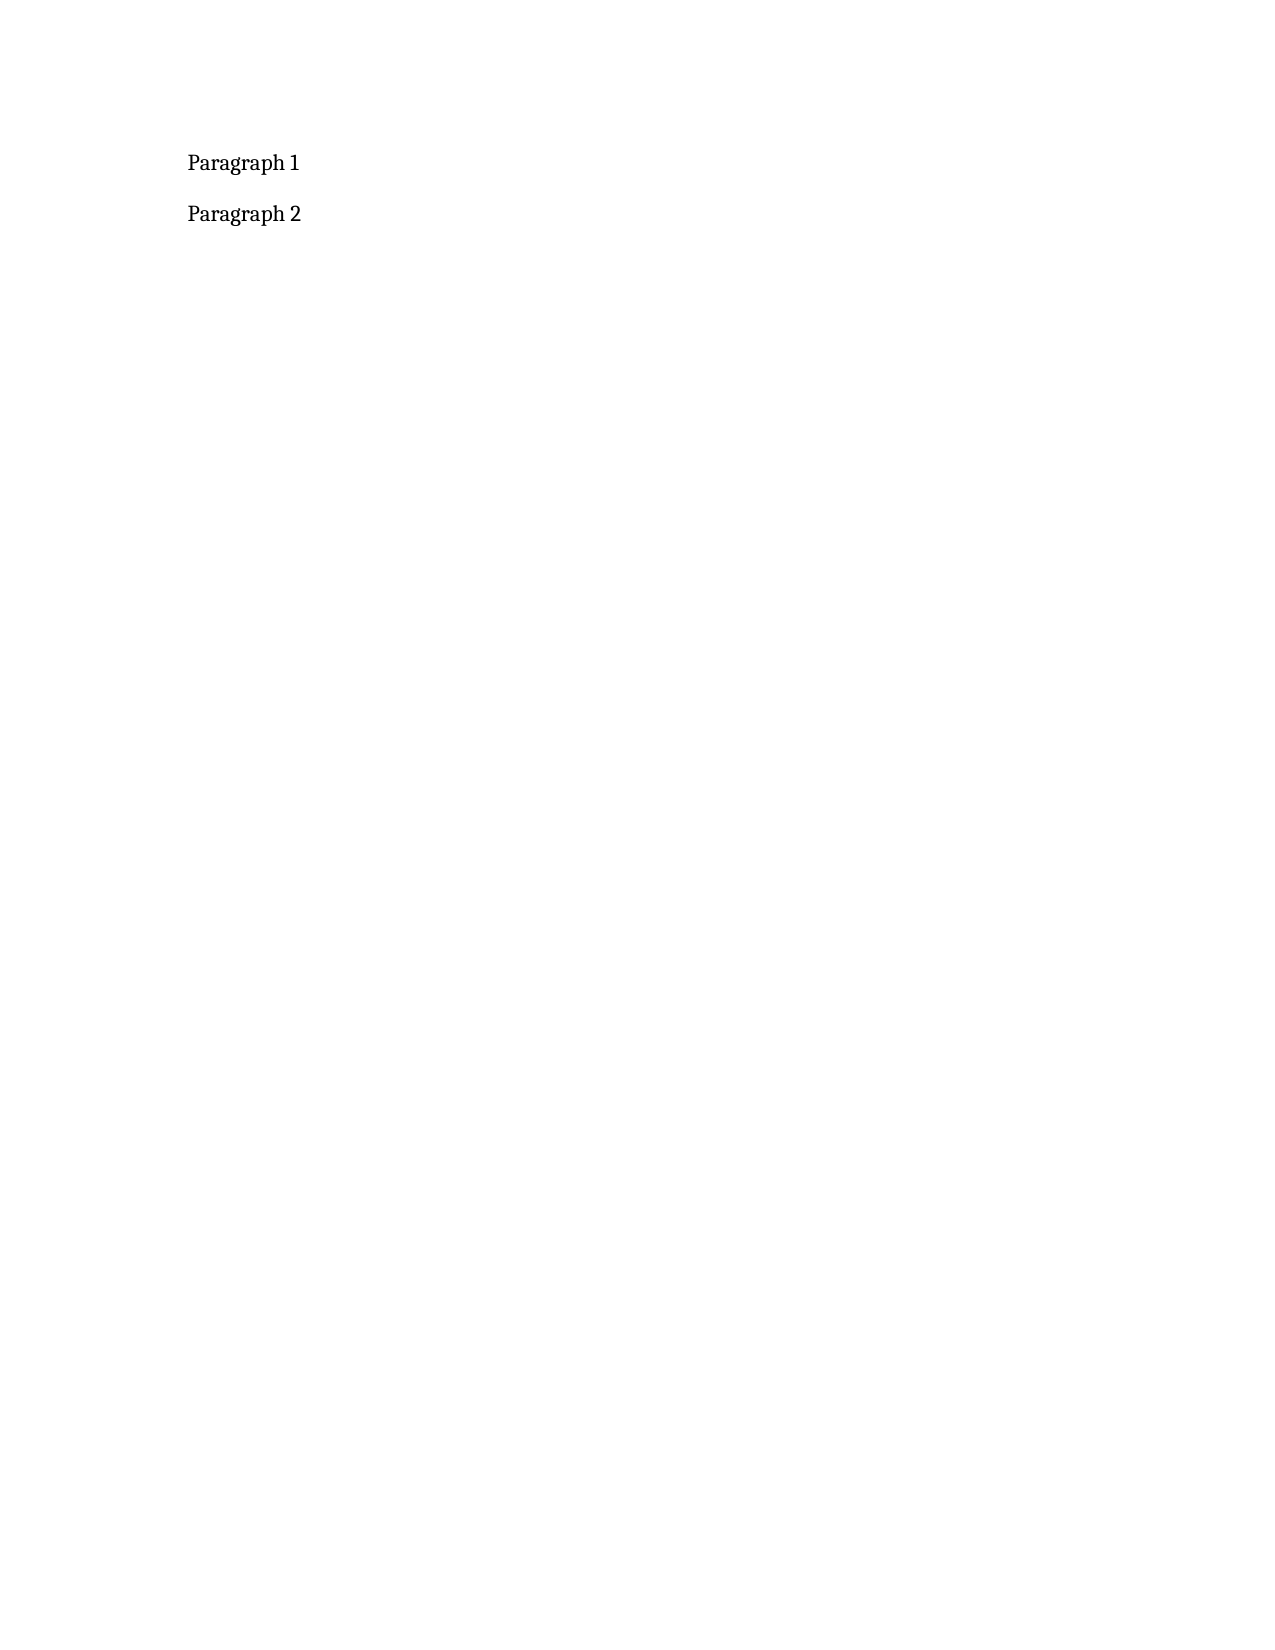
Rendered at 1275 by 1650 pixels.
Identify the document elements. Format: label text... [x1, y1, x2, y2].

text Paragraph 1 [187, 150, 1087, 176]
text Paragraph 2 [187, 201, 1087, 227]
